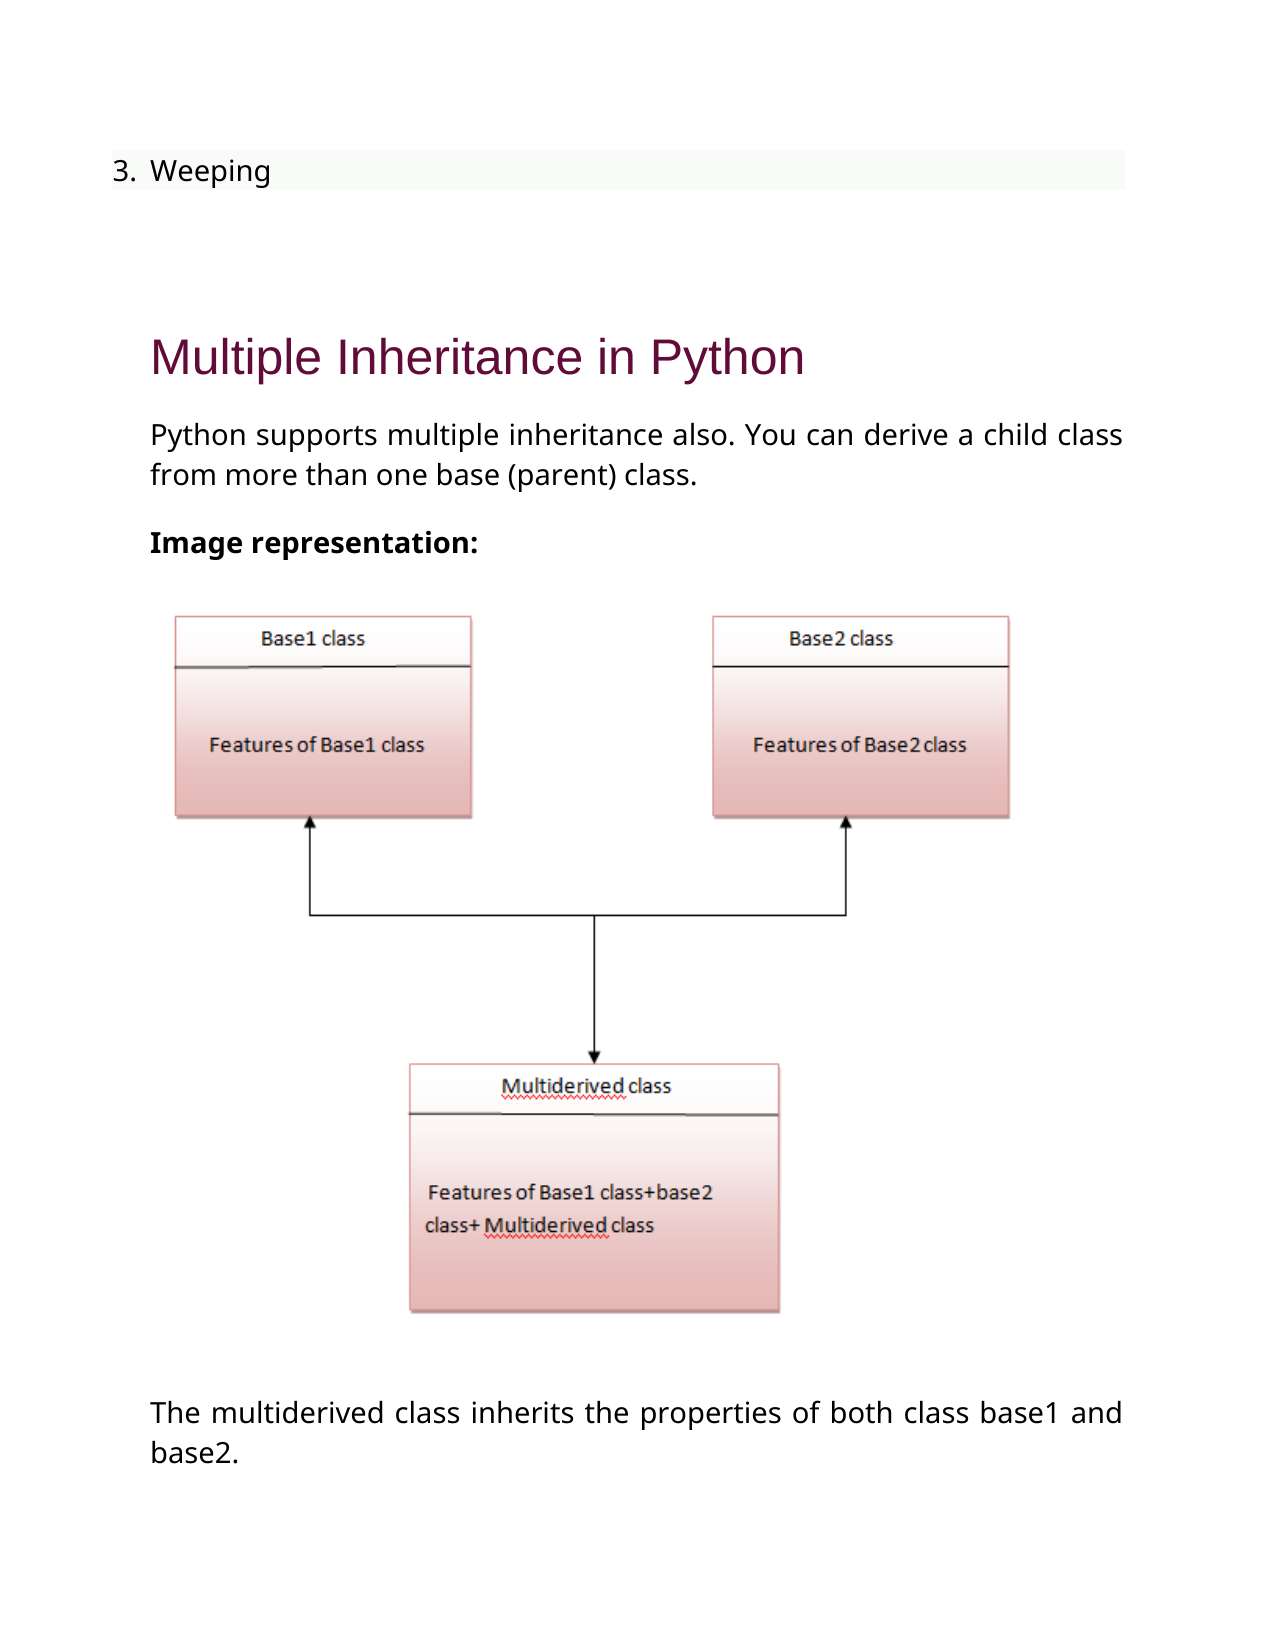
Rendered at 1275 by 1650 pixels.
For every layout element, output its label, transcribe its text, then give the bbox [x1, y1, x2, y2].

text Image representation: [150, 523, 1125, 562]
text The multiderived class inherits the properties of both class base1 and base2. [150, 1392, 1125, 1472]
list Weeping [112, 150, 1125, 190]
text Python supports multiple inheritance also. You can derive a child class from more than one base (parent) class. [150, 414, 1125, 494]
picture [150, 591, 1186, 1364]
text Multiple Inheritance in Python [150, 328, 1125, 385]
